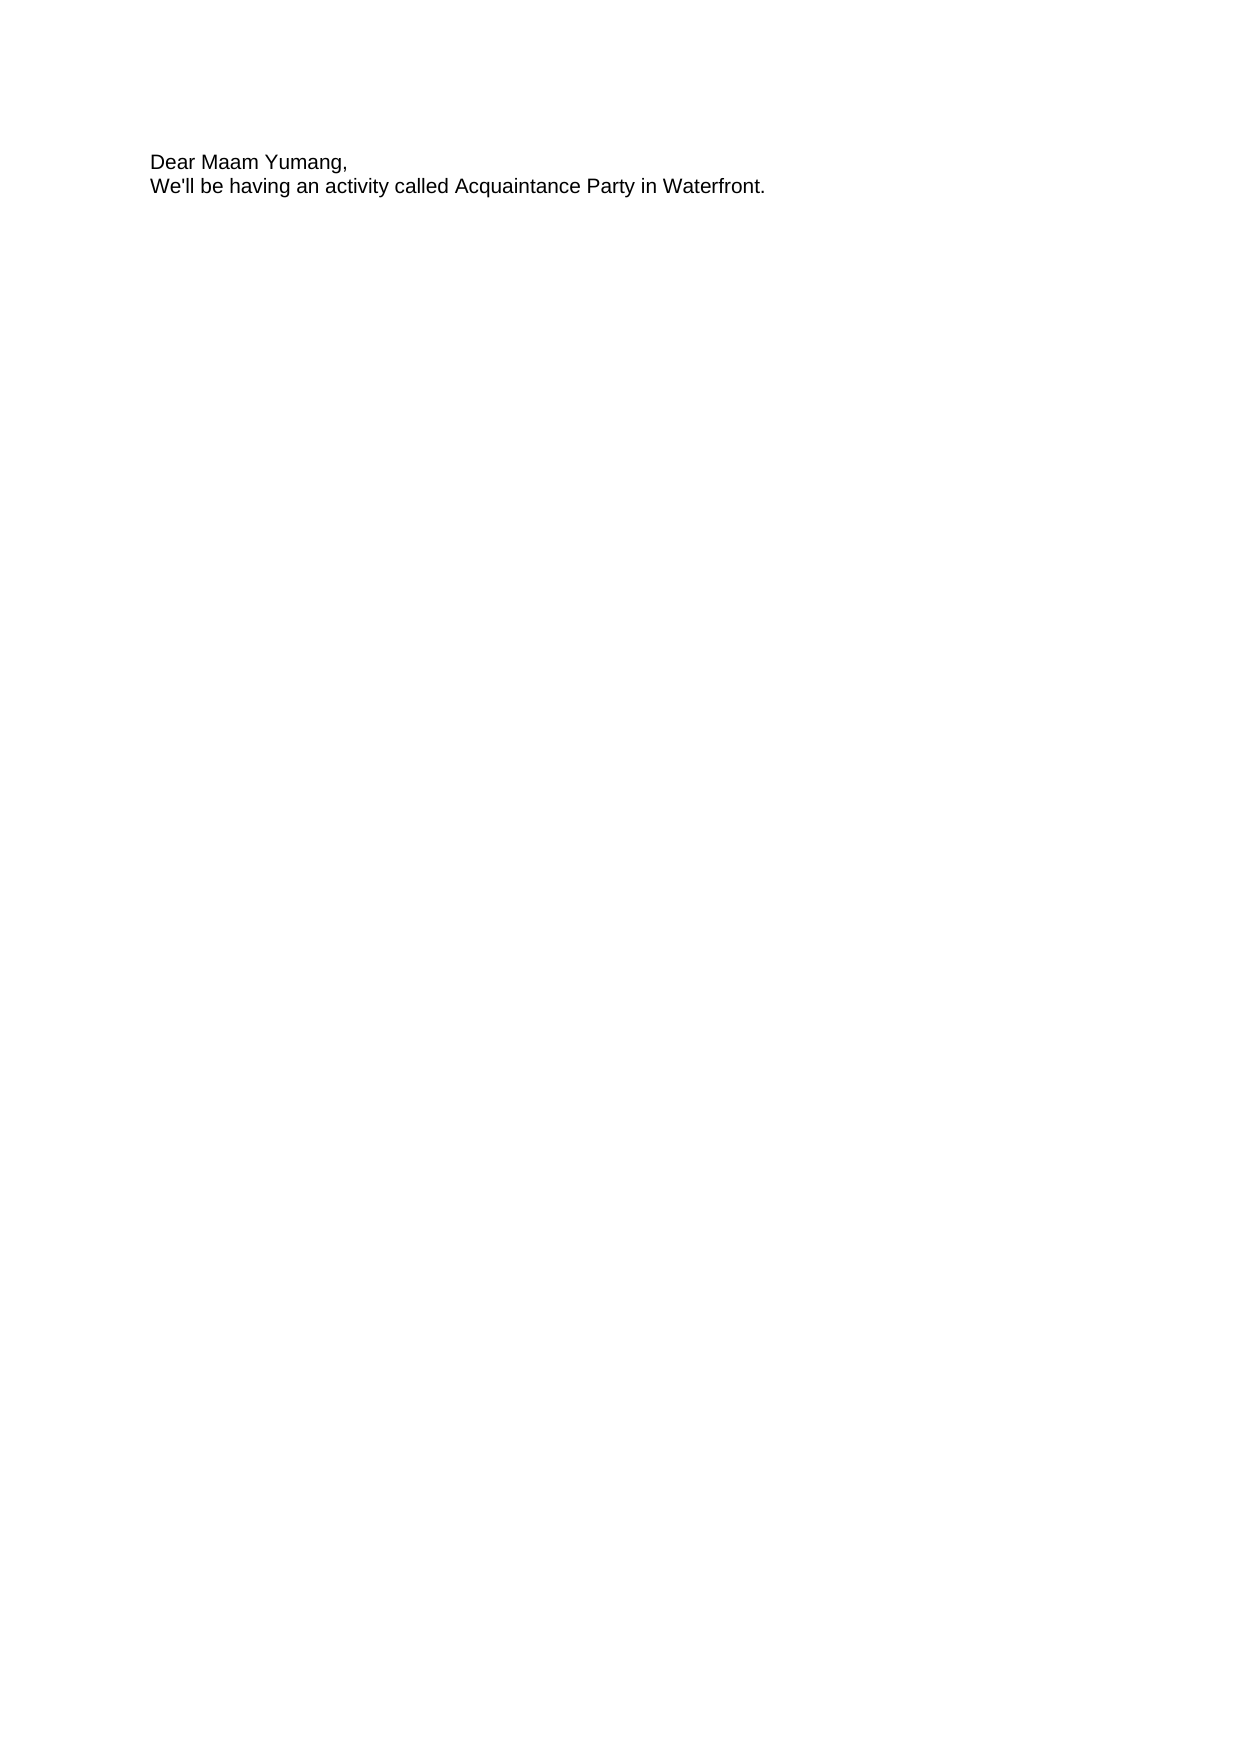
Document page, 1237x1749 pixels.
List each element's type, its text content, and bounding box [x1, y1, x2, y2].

text We'll be having an activity called Acquaintance Party in Waterfront. [150, 174, 1086, 198]
text Dear Maam Yumang, [150, 150, 1086, 174]
